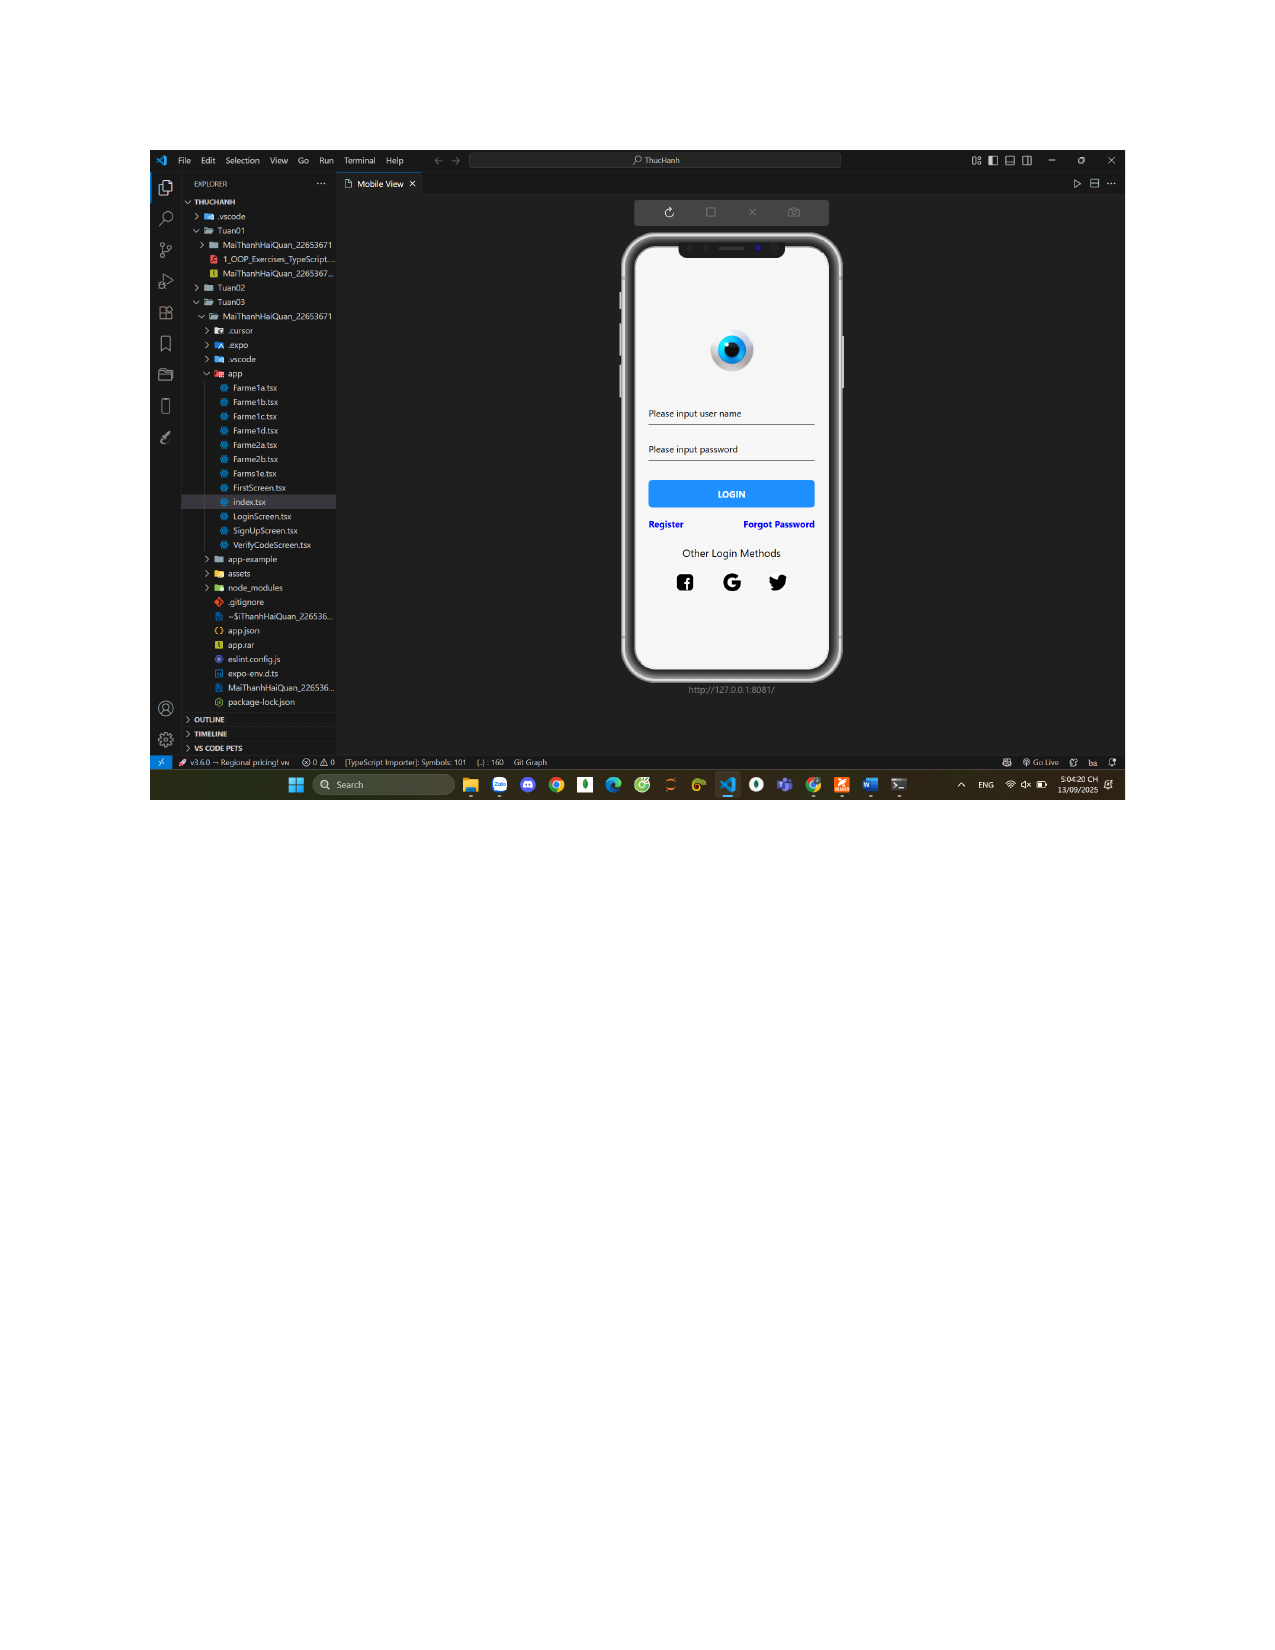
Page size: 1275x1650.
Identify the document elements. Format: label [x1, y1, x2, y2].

picture [150, 150, 1125, 800]
